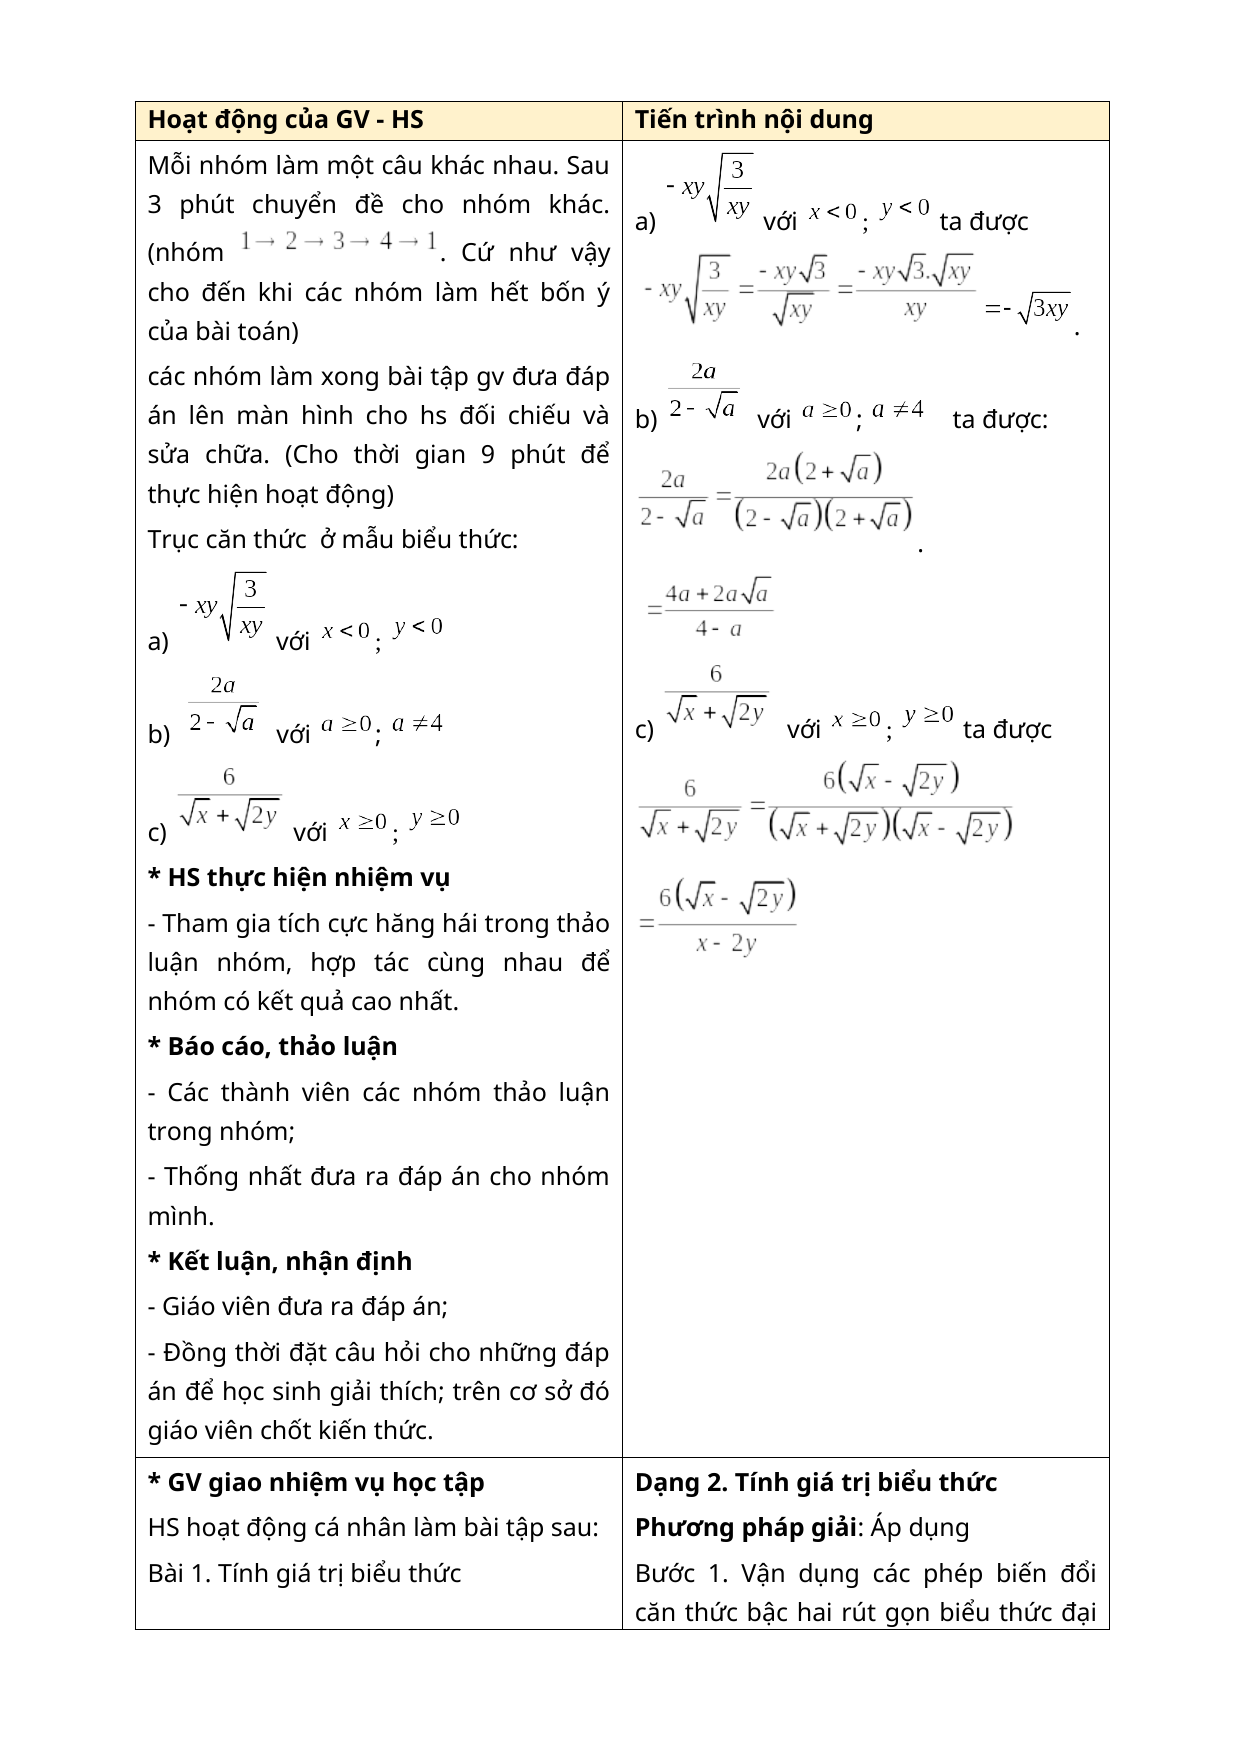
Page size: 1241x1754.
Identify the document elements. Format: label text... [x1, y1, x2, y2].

table_header Hoạt động của GV - HS [136, 102, 622, 140]
table_header Tiến trình nội dung [623, 102, 1109, 140]
table_cell Bài 5. Trục căn thức ở mẫu a) với ; ta được . b) với ; ta được: . c) với ; ta được [623, 141, 1109, 1457]
